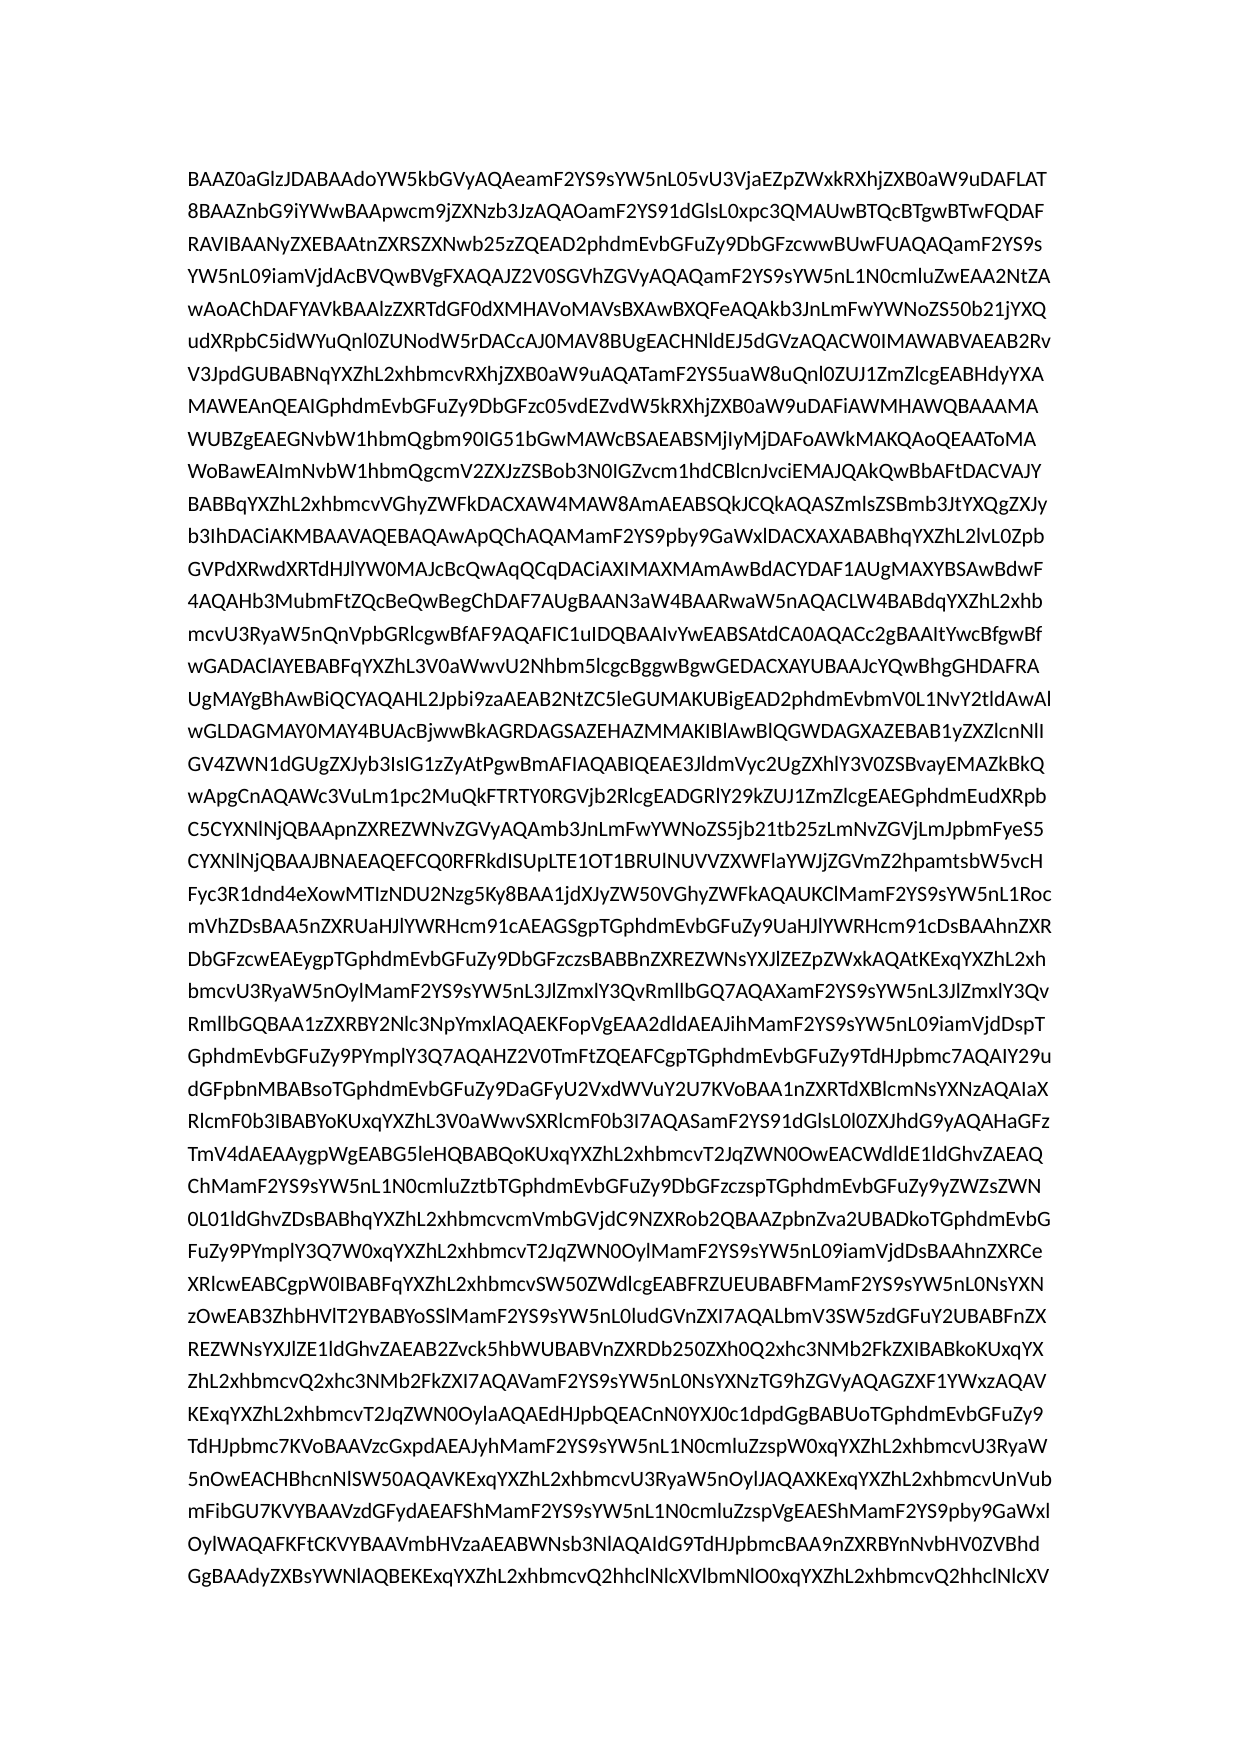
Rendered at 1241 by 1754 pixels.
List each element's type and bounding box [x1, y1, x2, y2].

list [187, 162, 1053, 1592]
